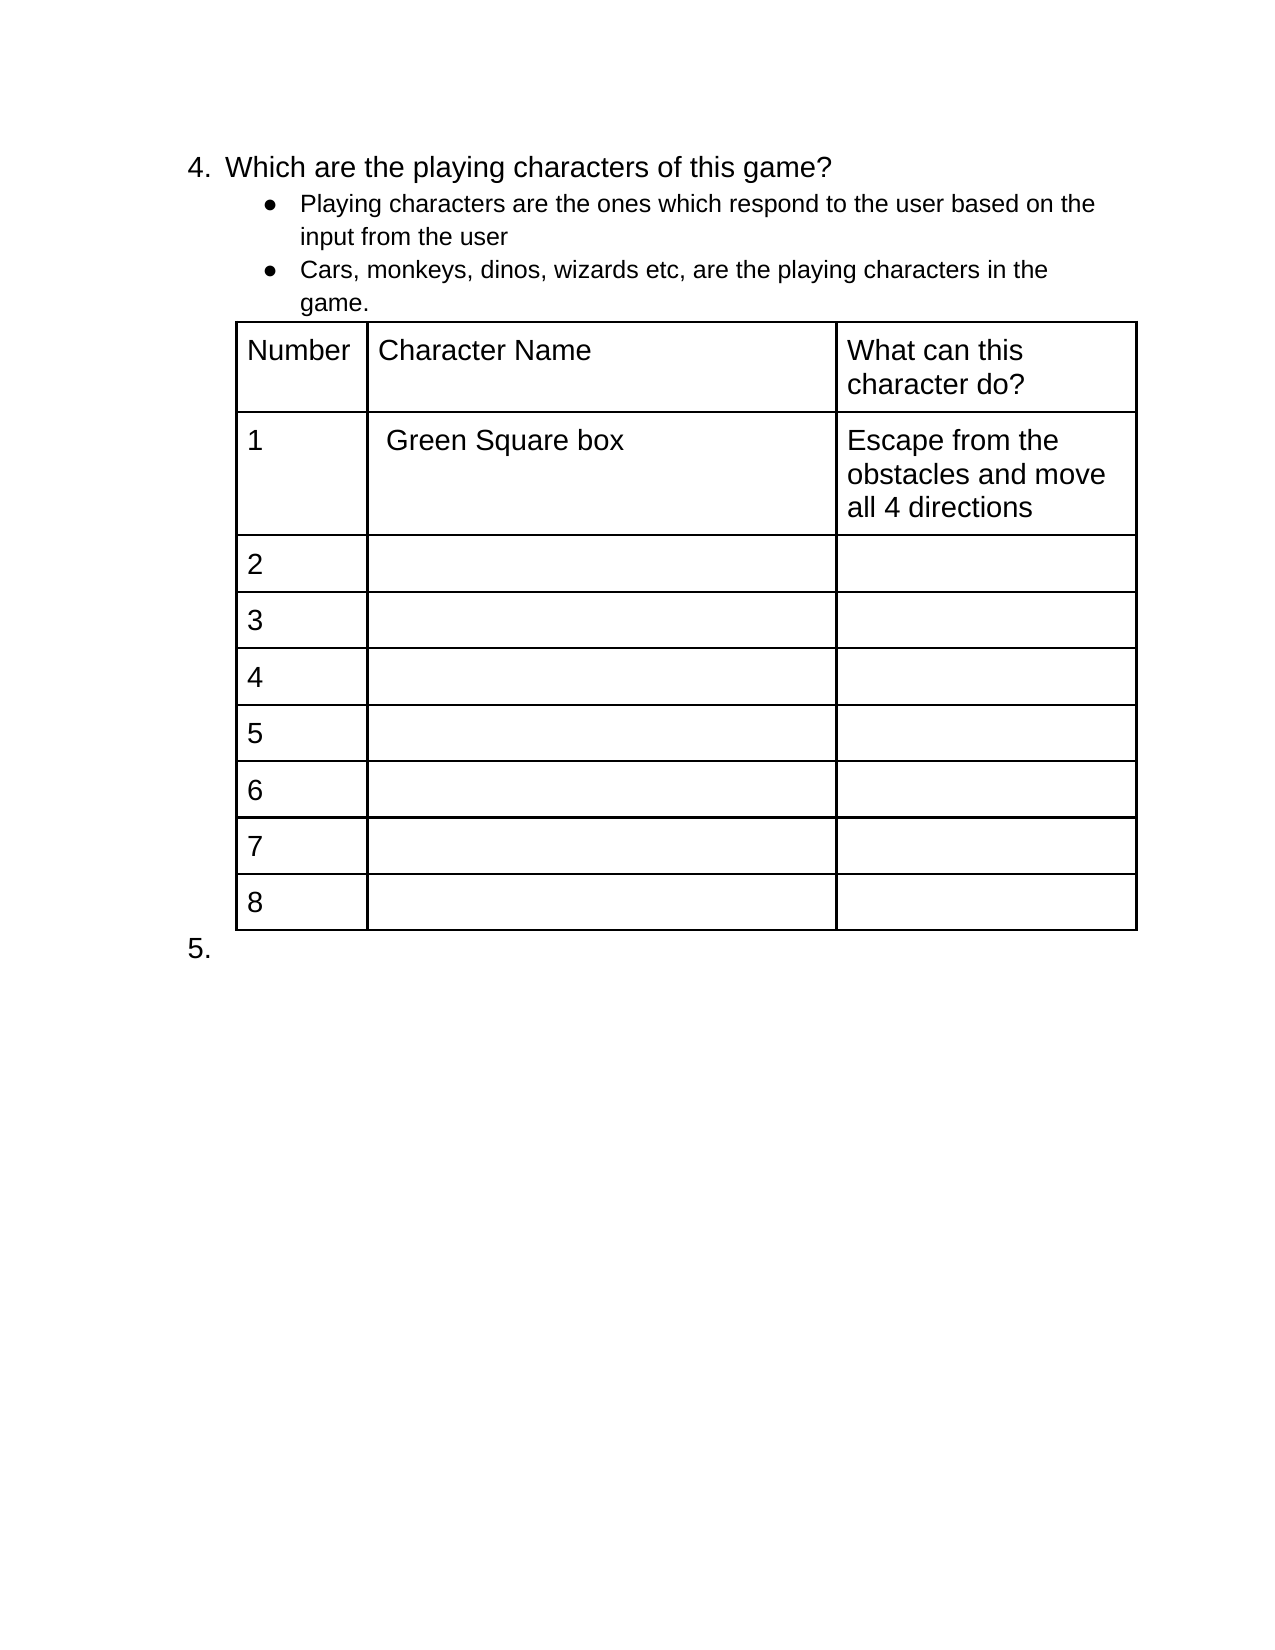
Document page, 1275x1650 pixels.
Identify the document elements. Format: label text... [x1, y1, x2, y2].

table_cell [838, 762, 1135, 816]
table_cell 6 [238, 762, 366, 816]
list Playing characters are the ones which respond to the user based on the input from the user [262, 188, 1125, 250]
table_cell [838, 649, 1135, 703]
table_cell [369, 875, 835, 929]
table_cell 4 [238, 649, 366, 703]
table_cell [369, 762, 835, 816]
table_header Number [238, 323, 366, 411]
table_cell 1 [238, 413, 366, 534]
table_cell 2 [238, 536, 366, 591]
table_cell [369, 819, 835, 873]
table_cell [369, 706, 835, 760]
table_cell [838, 536, 1135, 591]
table_cell Escape from the obstacles and move all 4 directions [838, 413, 1135, 534]
table_cell 8 [238, 875, 366, 929]
table_cell [838, 706, 1135, 760]
table_cell [838, 593, 1135, 647]
table_header What can this character do? [838, 323, 1135, 411]
table_cell 5 [238, 706, 366, 760]
table_cell 7 [238, 819, 366, 873]
table_cell 3 [238, 593, 366, 647]
table_cell [369, 649, 835, 703]
table_cell [838, 819, 1135, 873]
table_header Character Name [369, 323, 835, 411]
table_cell [369, 536, 835, 591]
list Cars, monkeys, dinos, wizards etc, are the playing characters in the game. [262, 254, 1125, 316]
table_cell Green Square box [369, 413, 835, 534]
table_cell [838, 875, 1135, 929]
list Which are the playing characters of this game? [187, 150, 1125, 183]
table_cell [369, 593, 835, 647]
